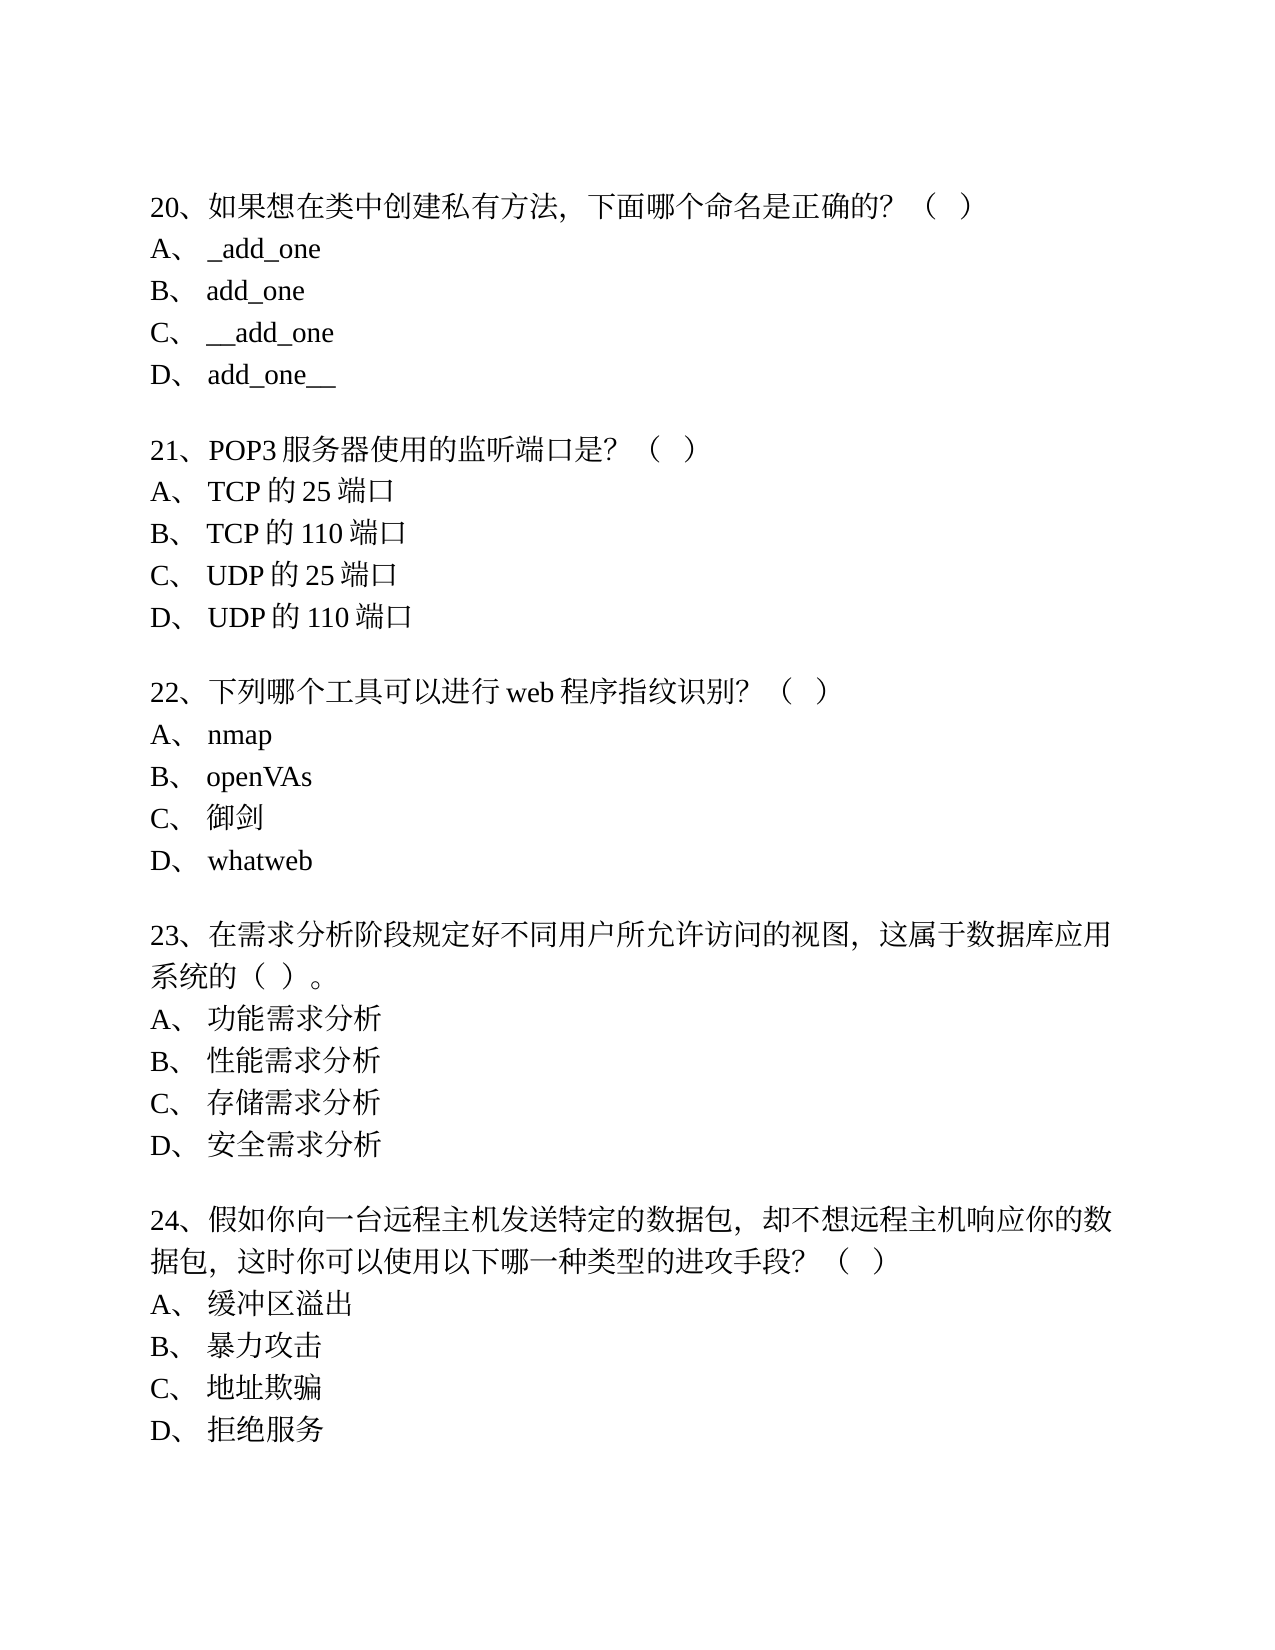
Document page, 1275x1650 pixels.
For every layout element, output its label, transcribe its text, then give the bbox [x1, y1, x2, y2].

text D、 whatweb [150, 837, 1125, 879]
text D、 UDP的110端口 [150, 594, 1125, 636]
text 20、如果想在类中创建私有方法，下面哪个命名是正确的？（ ） [150, 183, 1125, 225]
text B、 暴力攻击 [150, 1323, 1125, 1364]
text 24、假如你向一台远程主机发送特定的数据包，却不想远程主机响应你的数据包，这时你可以使用以下哪一种类型的进攻手段？（ ） [150, 1197, 1125, 1281]
text A、 缓冲区溢出 [150, 1281, 1125, 1323]
text C、 御剑 [150, 795, 1125, 837]
text A、 nmap [150, 711, 1125, 753]
text D、 安全需求分析 [150, 1122, 1125, 1163]
text C、 地址欺骗 [150, 1364, 1125, 1406]
text B、 TCP的110端口 [150, 510, 1125, 552]
text 23、在需求分析阶段规定好不同用户所允许访问的视图，这属于数据库应用系统的（ ）。 [150, 912, 1125, 996]
text D、 拒绝服务 [150, 1406, 1125, 1448]
text A、 _add_one [150, 225, 1125, 267]
text D、 add_one__ [150, 351, 1125, 393]
text C、 存储需求分析 [150, 1080, 1125, 1122]
text B、 性能需求分析 [150, 1038, 1125, 1080]
text C、 __add_one [150, 309, 1125, 351]
text B、 add_one [150, 267, 1125, 309]
text C、 UDP的25端口 [150, 552, 1125, 594]
text 21、POP3服务器使用的监听端口是？（ ） [150, 426, 1125, 468]
text A、 TCP的25端口 [150, 468, 1125, 510]
text B、 openVAs [150, 753, 1125, 795]
text A、 功能需求分析 [150, 996, 1125, 1038]
text 22、下列哪个工具可以进行web程序指纹识别？（ ） [150, 669, 1125, 711]
